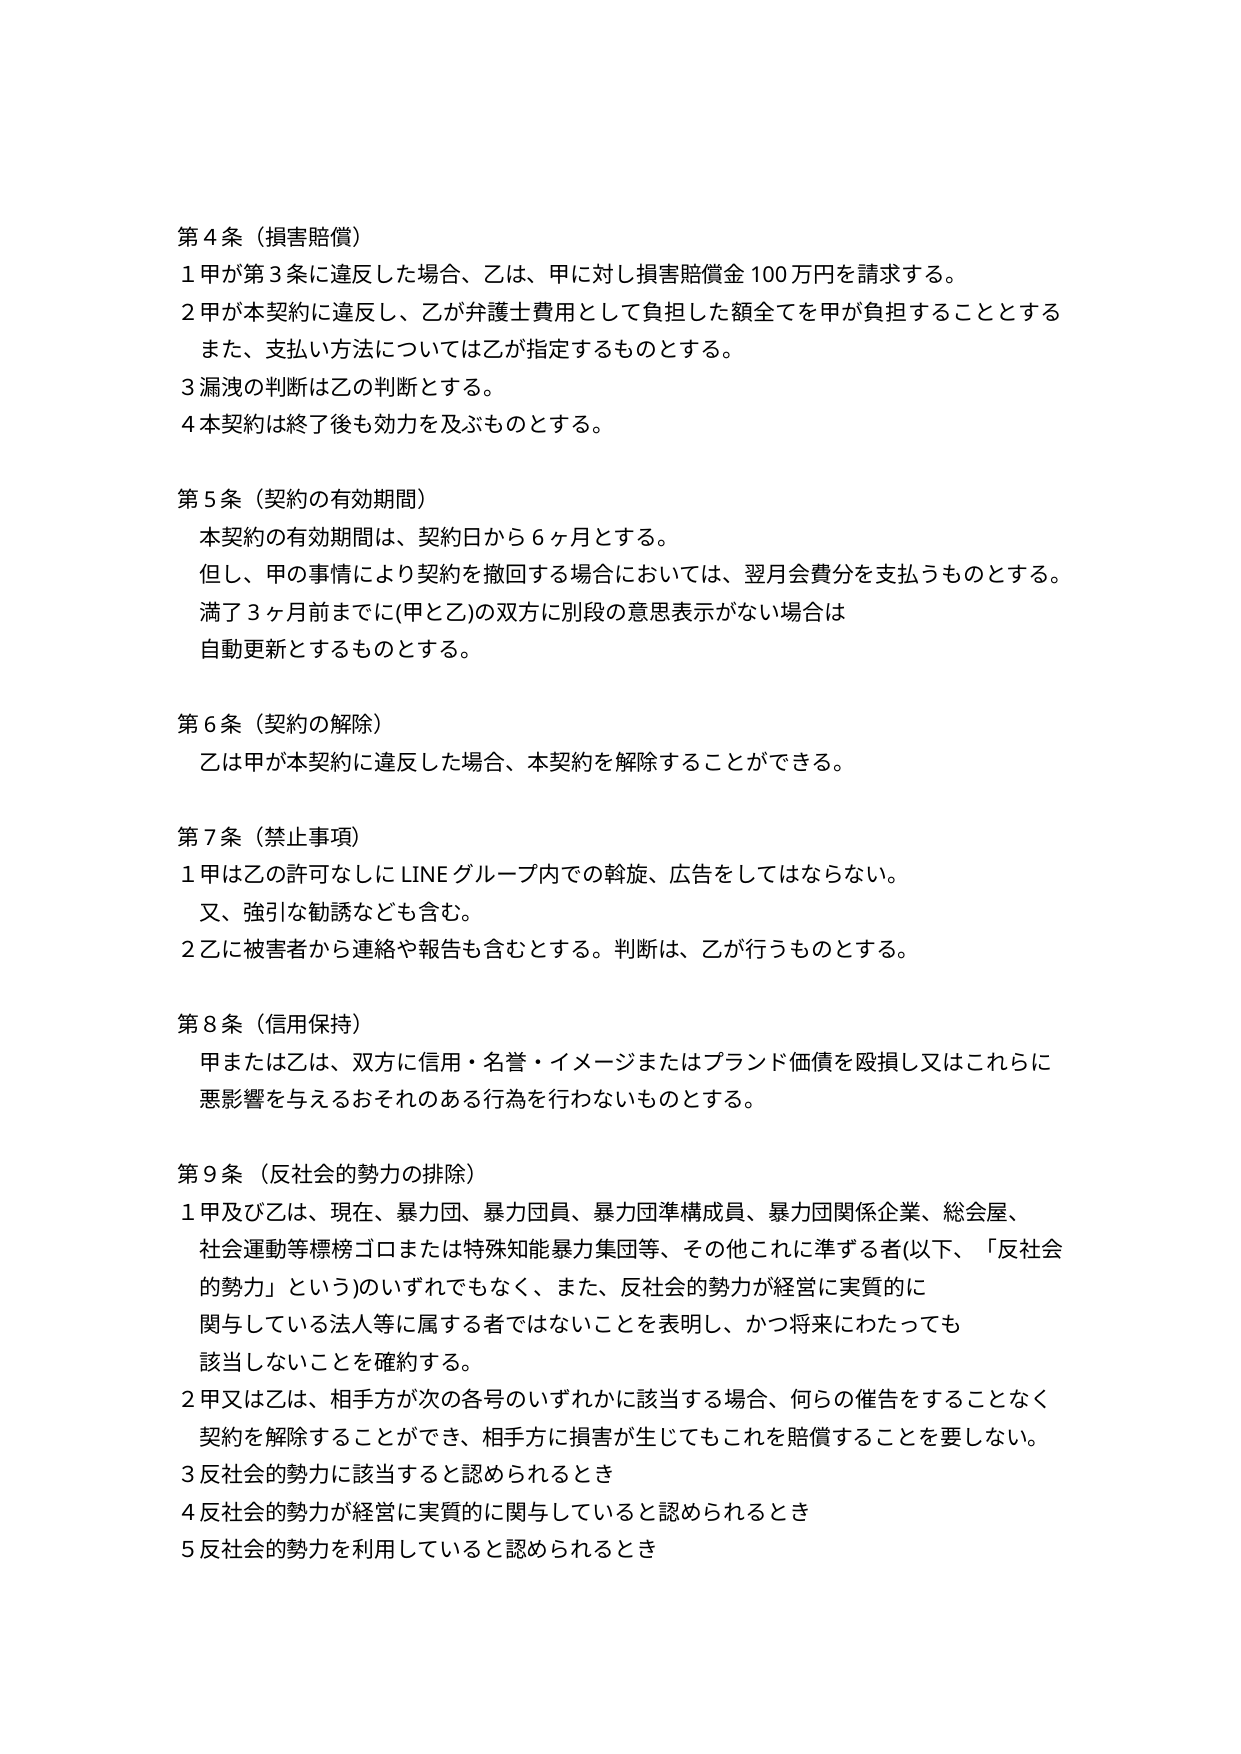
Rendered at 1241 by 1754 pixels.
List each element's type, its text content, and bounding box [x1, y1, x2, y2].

text 社会運動等標榜ゴロまたは特殊知能暴力集団等、その他これに準ずる者(以下、「反社会的勢力」という)のいずれでもなく、また、反社会的勢力が経営に実質的に [199, 1229, 1063, 1304]
text 甲または乙は、双方に信用・名誉・イメージまたはプランド価債を殴損し又はこれらに [177, 1042, 1063, 1079]
text 悪影響を与えるおそれのある行為を行わないものとする。 [177, 1079, 1063, 1117]
text ４本契約は終了後も効力を及ぶものとする。 [177, 404, 1063, 442]
text 第5条（契約の有効期間） [177, 479, 1063, 517]
text 乙は甲が本契約に違反した場合、本契約を解除することができる。 [177, 742, 1063, 779]
text 第９条 （反社会的勢力の排除） [177, 1154, 1063, 1192]
text 第８条（信用保持） [177, 1004, 1063, 1042]
text １甲及び乙は、現在、暴力団、暴力団員、暴力団準構成員、暴力団関係企業、総会屋、 [177, 1192, 1063, 1229]
text ２甲又は乙は、相手方が次の各号のいずれかに該当する場合、何らの催告をすることなく [177, 1379, 1063, 1417]
text 自動更新とするものとする。 [177, 629, 1063, 667]
text 第7条（禁止事項） [177, 817, 1063, 854]
text 契約を解除することができ、相手方に損害が生じてもこれを賠償することを要しない。 [199, 1417, 1063, 1454]
text 関与している法人等に属する者ではないことを表明し、かつ将来にわたっても [177, 1304, 1063, 1342]
text 満了3ヶ月前までに(甲と乙)の双方に別段の意思表示がない場合は [177, 592, 1063, 629]
text ４反社会的勢力が経営に実質的に関与していると認められるとき [177, 1492, 1063, 1529]
text 該当しないことを確約する。 [177, 1342, 1063, 1379]
text 本契約の有効期間は、契約日から6ヶ月とする。 [177, 517, 1063, 554]
text ５反社会的勢力を利用していると認められるとき [177, 1529, 1063, 1567]
text 第6条（契約の解除） [177, 704, 1063, 742]
text ２甲が本契約に違反し、乙が弁護士費用として負担した額全てを甲が負担することとする。また、支払い方法については乙が指定するものとする。 [177, 292, 1063, 367]
text 又、強引な勧誘なども含む。 [199, 892, 1063, 929]
text 第４条（損害賠償） [177, 217, 1063, 254]
text 但し、甲の事情により契約を撤回する場合においては、翌月会費分を支払うものとする。 [177, 554, 1063, 592]
text １甲が第3条に違反した場合、乙は、甲に対し損害賠償金100万円を請求する。 [177, 254, 1063, 292]
text １甲は乙の許可なしにLINEグループ内での斡旋、広告をしてはならない。 [177, 854, 1063, 892]
text ３漏洩の判断は乙の判断とする。 [177, 367, 1063, 404]
text ２乙に被害者から連絡や報告も含むとする。判断は、乙が行うものとする。 [177, 929, 1063, 967]
text ３反社会的勢力に該当すると認められるとき [177, 1454, 1063, 1492]
